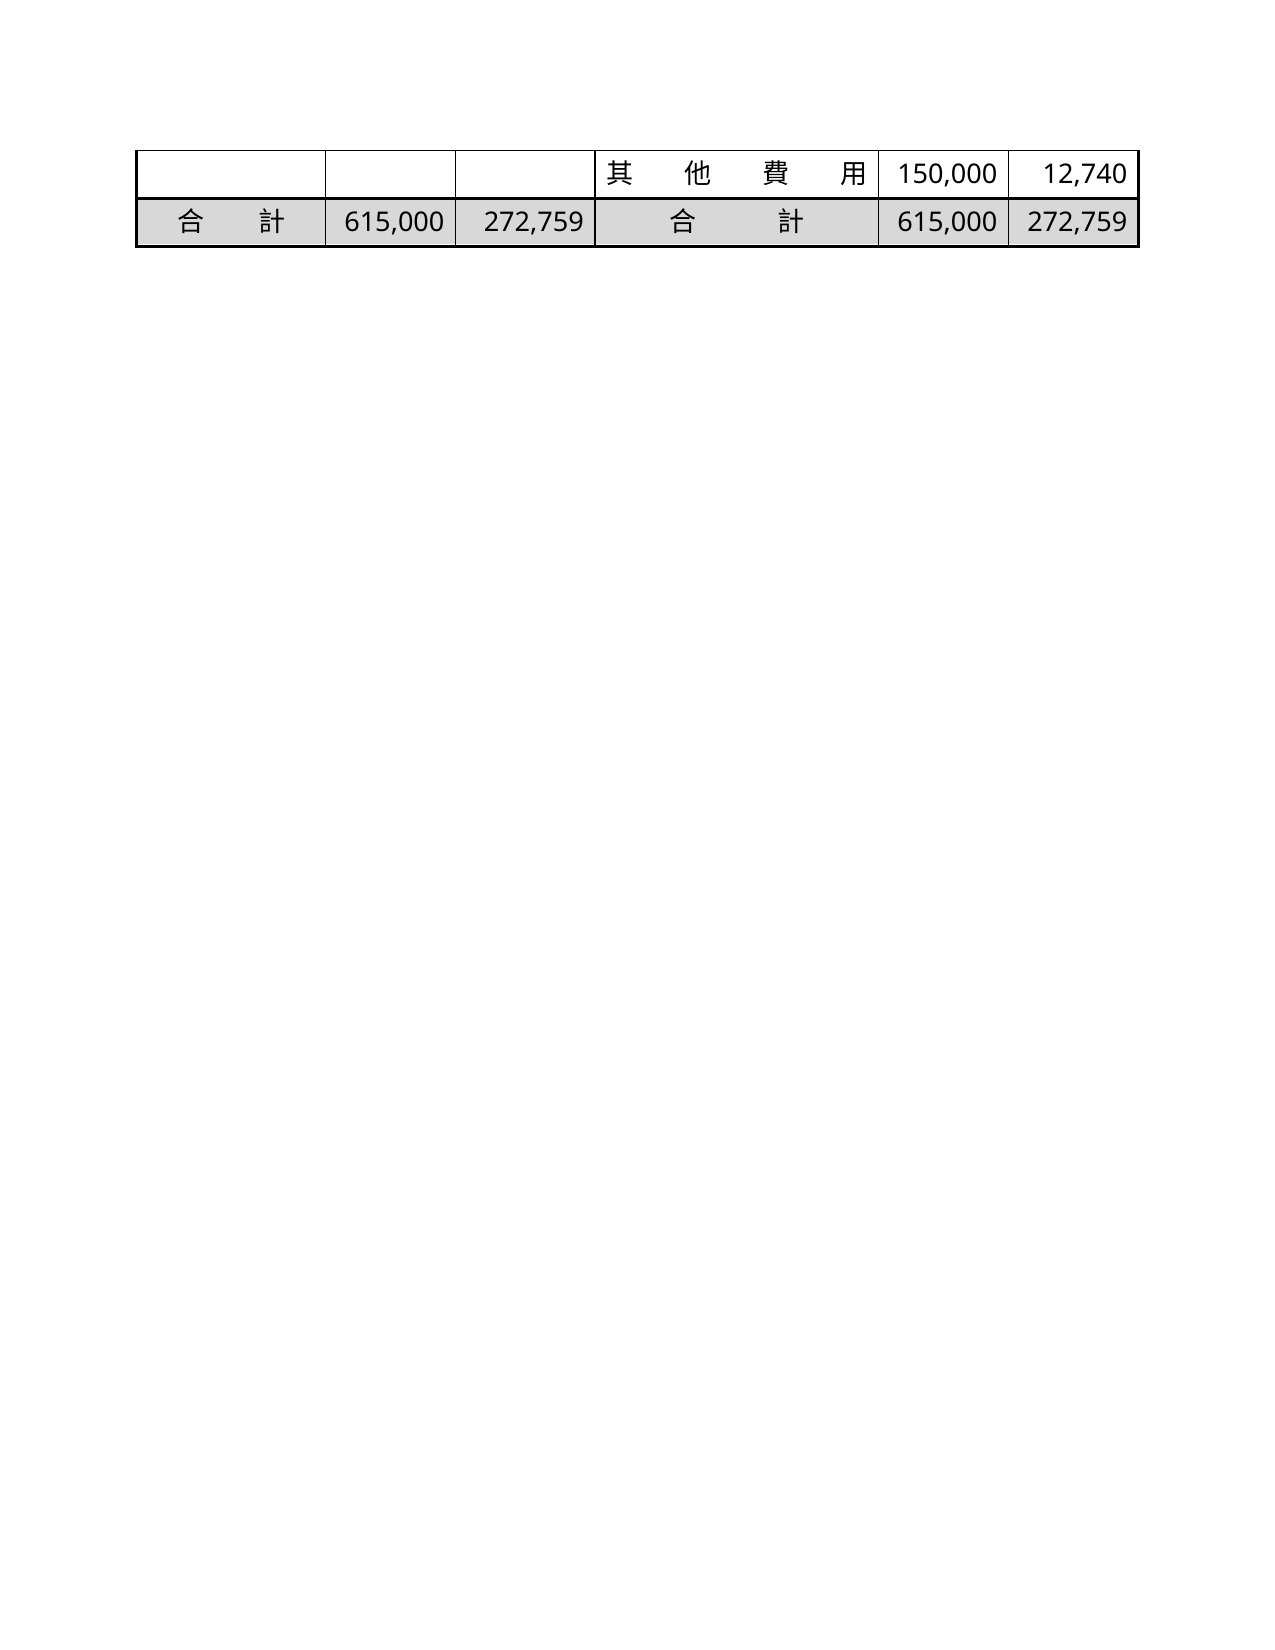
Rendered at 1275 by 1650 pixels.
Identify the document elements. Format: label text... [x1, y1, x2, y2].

table_cell [456, 151, 594, 197]
table_cell 其他費用 [596, 151, 878, 197]
table_cell 615,000 [879, 200, 1008, 244]
table_cell 合 計 [596, 200, 878, 244]
table_cell 12,740 [1009, 151, 1137, 197]
table_cell 272,759 [456, 200, 594, 244]
table_cell [138, 151, 325, 197]
table_cell 150,000 [879, 151, 1008, 197]
table_cell [326, 151, 455, 197]
table_cell 合 計 [138, 200, 325, 244]
table_cell 272,759 [1009, 200, 1137, 244]
table_cell 615,000 [326, 200, 455, 244]
